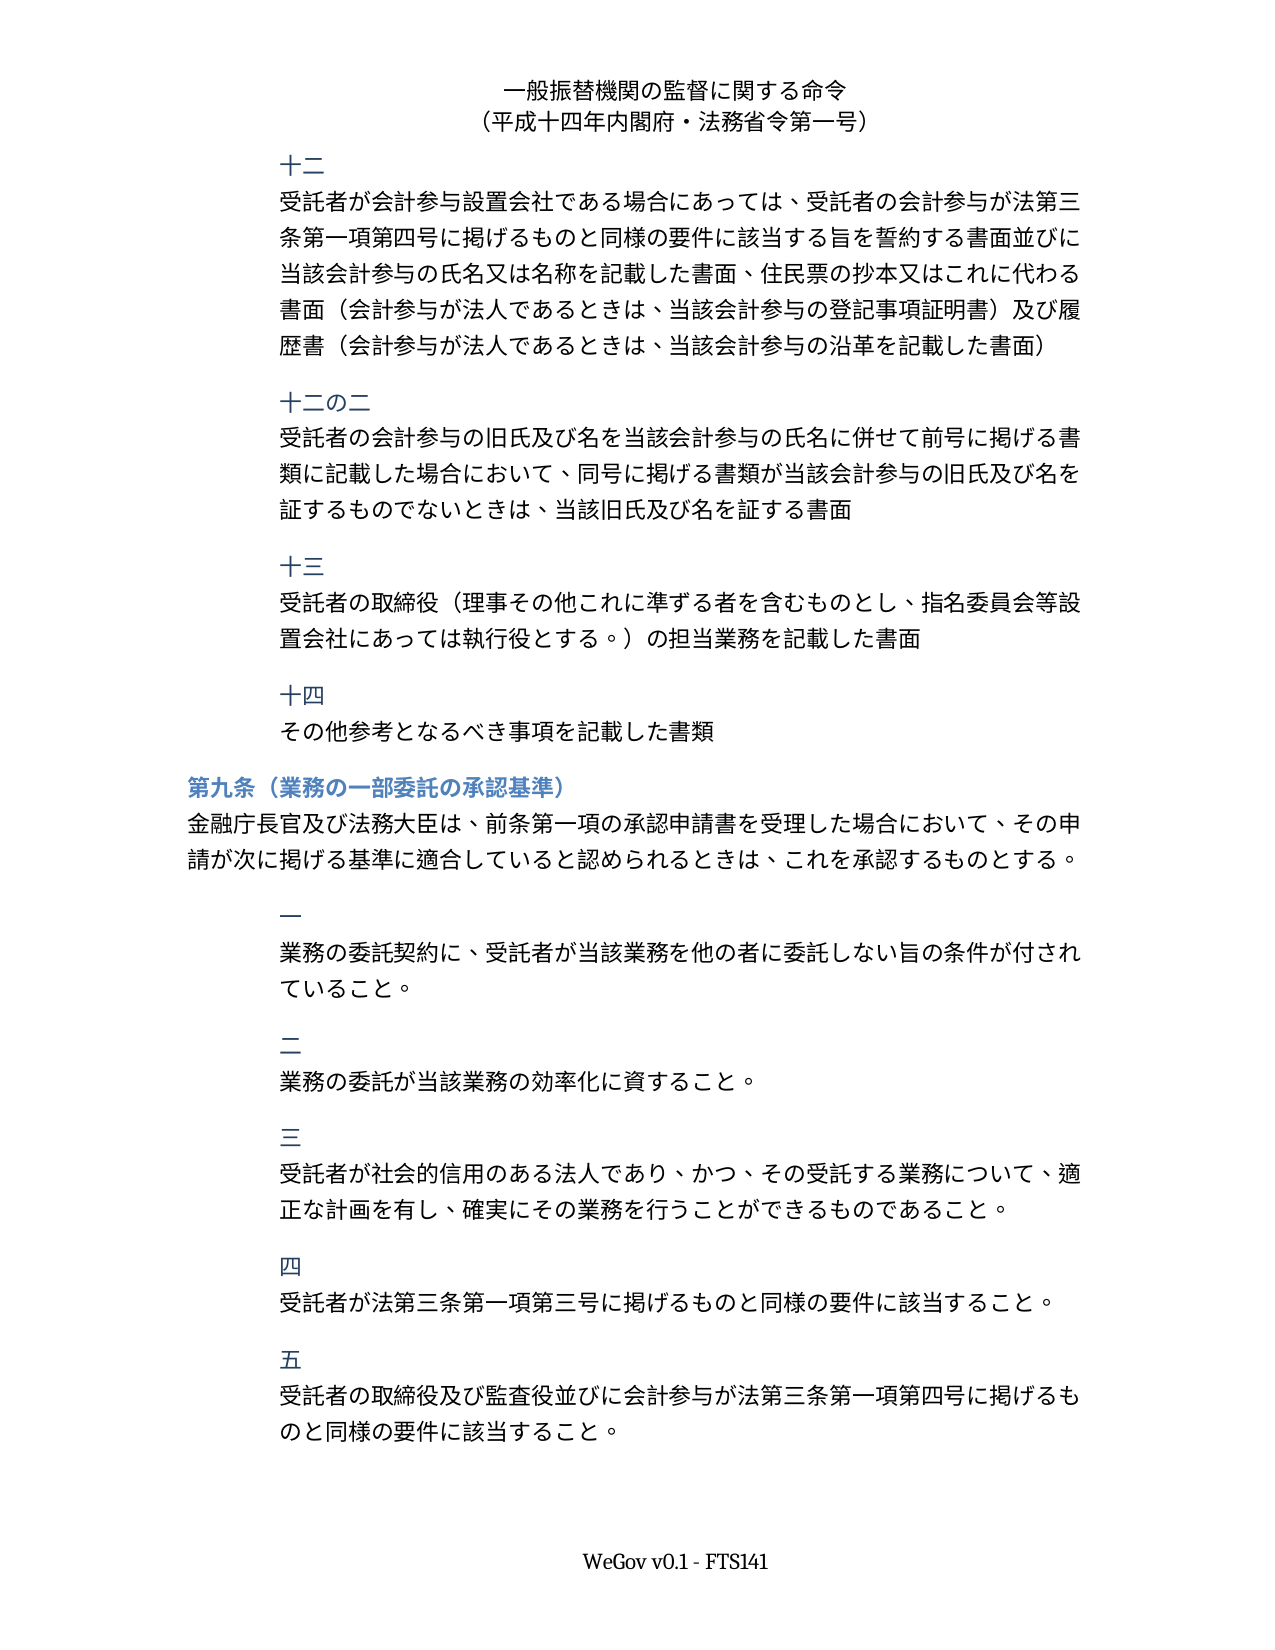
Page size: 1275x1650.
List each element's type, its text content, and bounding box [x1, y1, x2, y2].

subtitle 五 [279, 1344, 1087, 1375]
text 業務の委託契約に、受託者が当該業務を他の者に委託しない旨の条件が付されていること。 [279, 937, 1087, 1004]
subtitle 三 [279, 1122, 1087, 1154]
subtitle 第九条（業務の一部委託の承認基準） [187, 772, 1087, 804]
subtitle 一 [279, 901, 1087, 932]
text その他参考となるべき事項を記載した書類 [279, 716, 1087, 747]
text 受託者が法第三条第一項第三号に掲げるものと同様の要件に該当すること。 [279, 1287, 1087, 1318]
text 受託者の会計参与の旧氏及び名を当該会計参与の氏名に併せて前号に掲げる書類に記載した場合において、同号に掲げる書類が当該会計参与の旧氏及び名を証するものでないときは、当該旧氏及び名を証する書面 [279, 422, 1087, 526]
subtitle 十三 [279, 551, 1087, 582]
subtitle 十二の二 [279, 386, 1087, 418]
subtitle 十二 [279, 150, 1087, 181]
subtitle 四 [279, 1251, 1087, 1282]
text 業務の委託が当該業務の効率化に資すること。 [279, 1066, 1087, 1097]
subtitle 十四 [279, 680, 1087, 711]
text 受託者の取締役及び監査役並びに会計参与が法第三条第一項第四号に掲げるものと同様の要件に該当すること。 [279, 1380, 1087, 1447]
text 受託者の取締役（理事その他これに準ずる者を含むものとし、指名委員会等設置会社にあっては執行役とする。）の担当業務を記載した書面 [279, 587, 1087, 654]
text 受託者が社会的信用のある法人であり、かつ、その受託する業務について、適正な計画を有し、確実にその業務を行うことができるものであること。 [279, 1158, 1087, 1226]
text 受託者が会計参与設置会社である場合にあっては、受託者の会計参与が法第三条第一項第四号に掲げるものと同様の要件に該当する旨を誓約する書面並びに当該会計参与の氏名又は名称を記載した書面、住民票の抄本又はこれに代わる書面（会計参与が法人であるときは、当該会計参与の登記事項証明書）及び履歴書（会計参与が法人であるときは、当該会計参与の沿革を記載した書面） [279, 186, 1087, 361]
text 金融庁長官及び法務大臣は、前条第一項の承認申請書を受理した場合において、その申請が次に掲げる基準に適合していると認められるときは、これを承認するものとする。 [187, 808, 1087, 876]
subtitle 二 [279, 1030, 1087, 1061]
